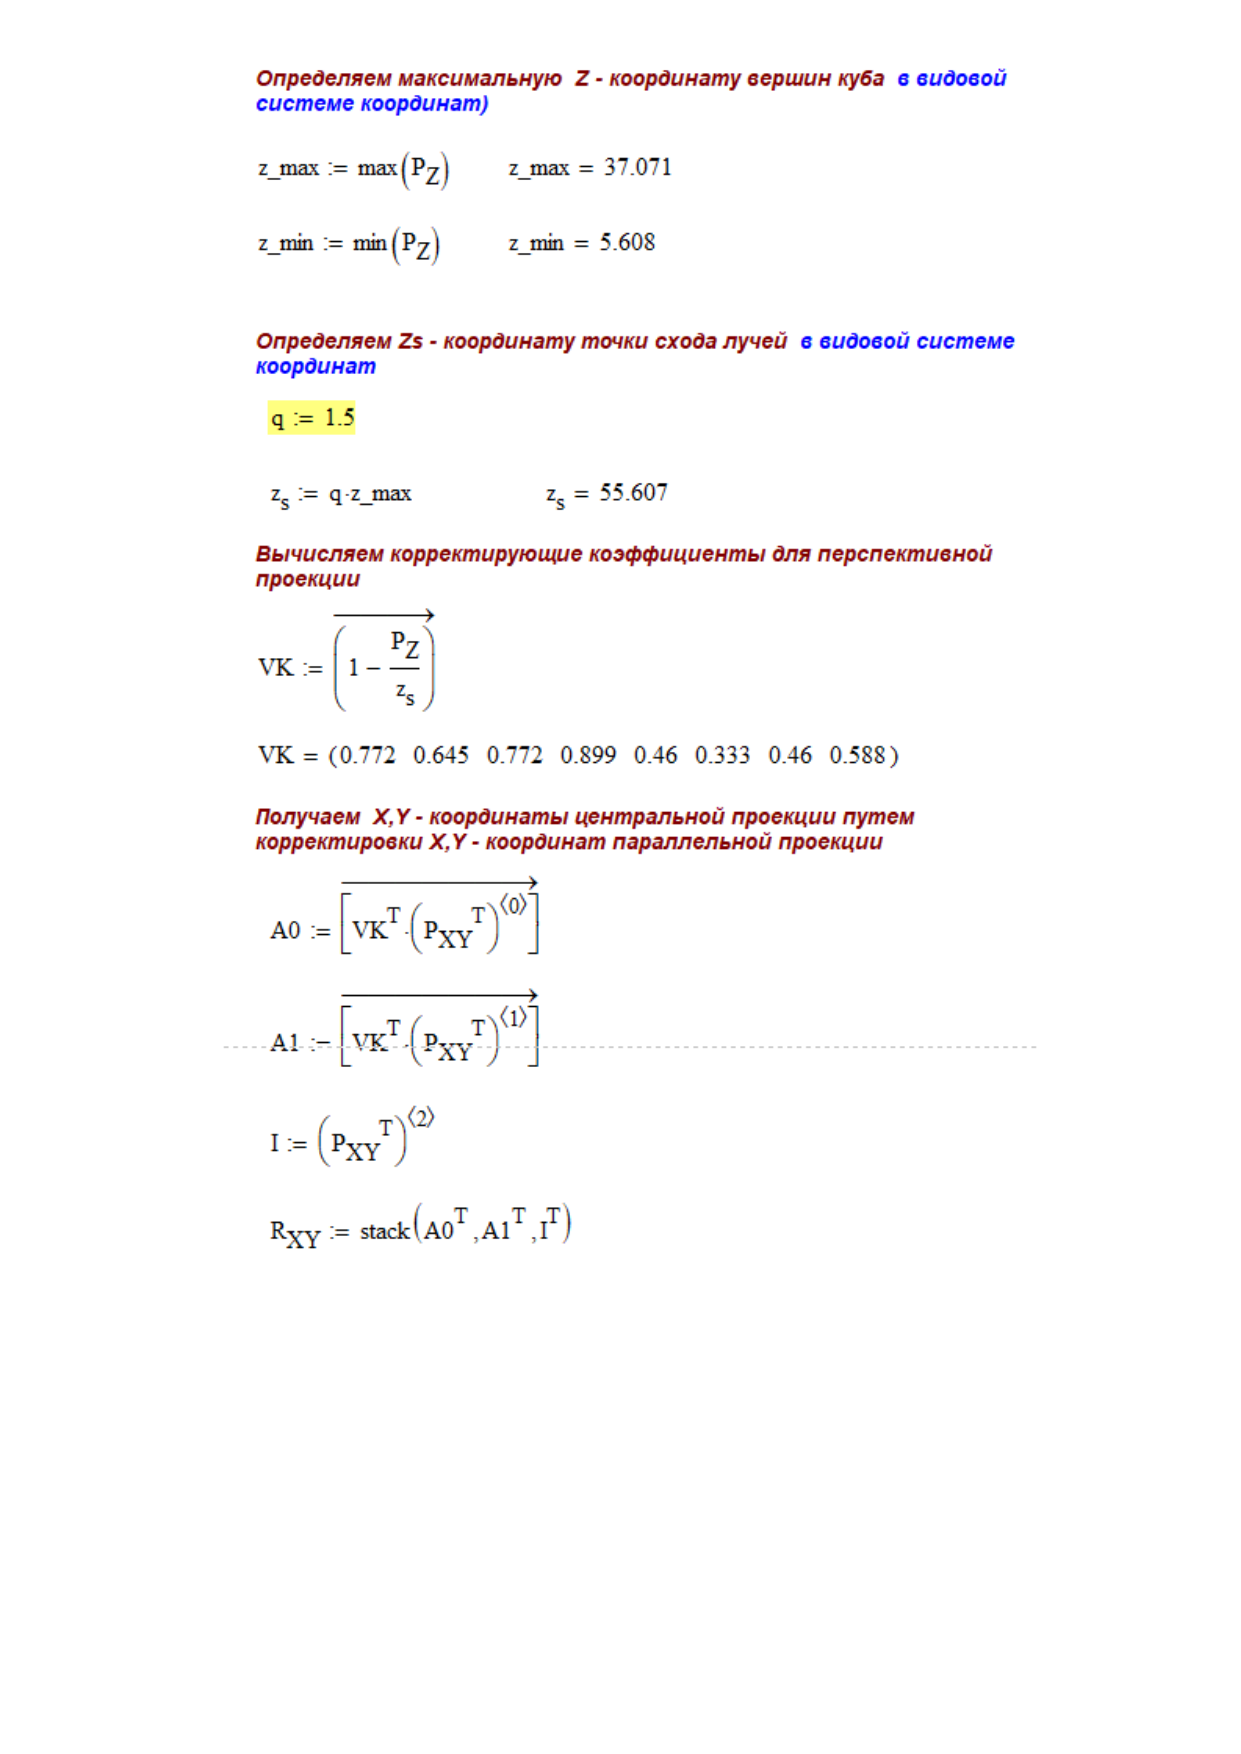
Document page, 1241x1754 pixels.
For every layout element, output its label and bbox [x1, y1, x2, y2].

picture [221, 59, 1038, 1286]
